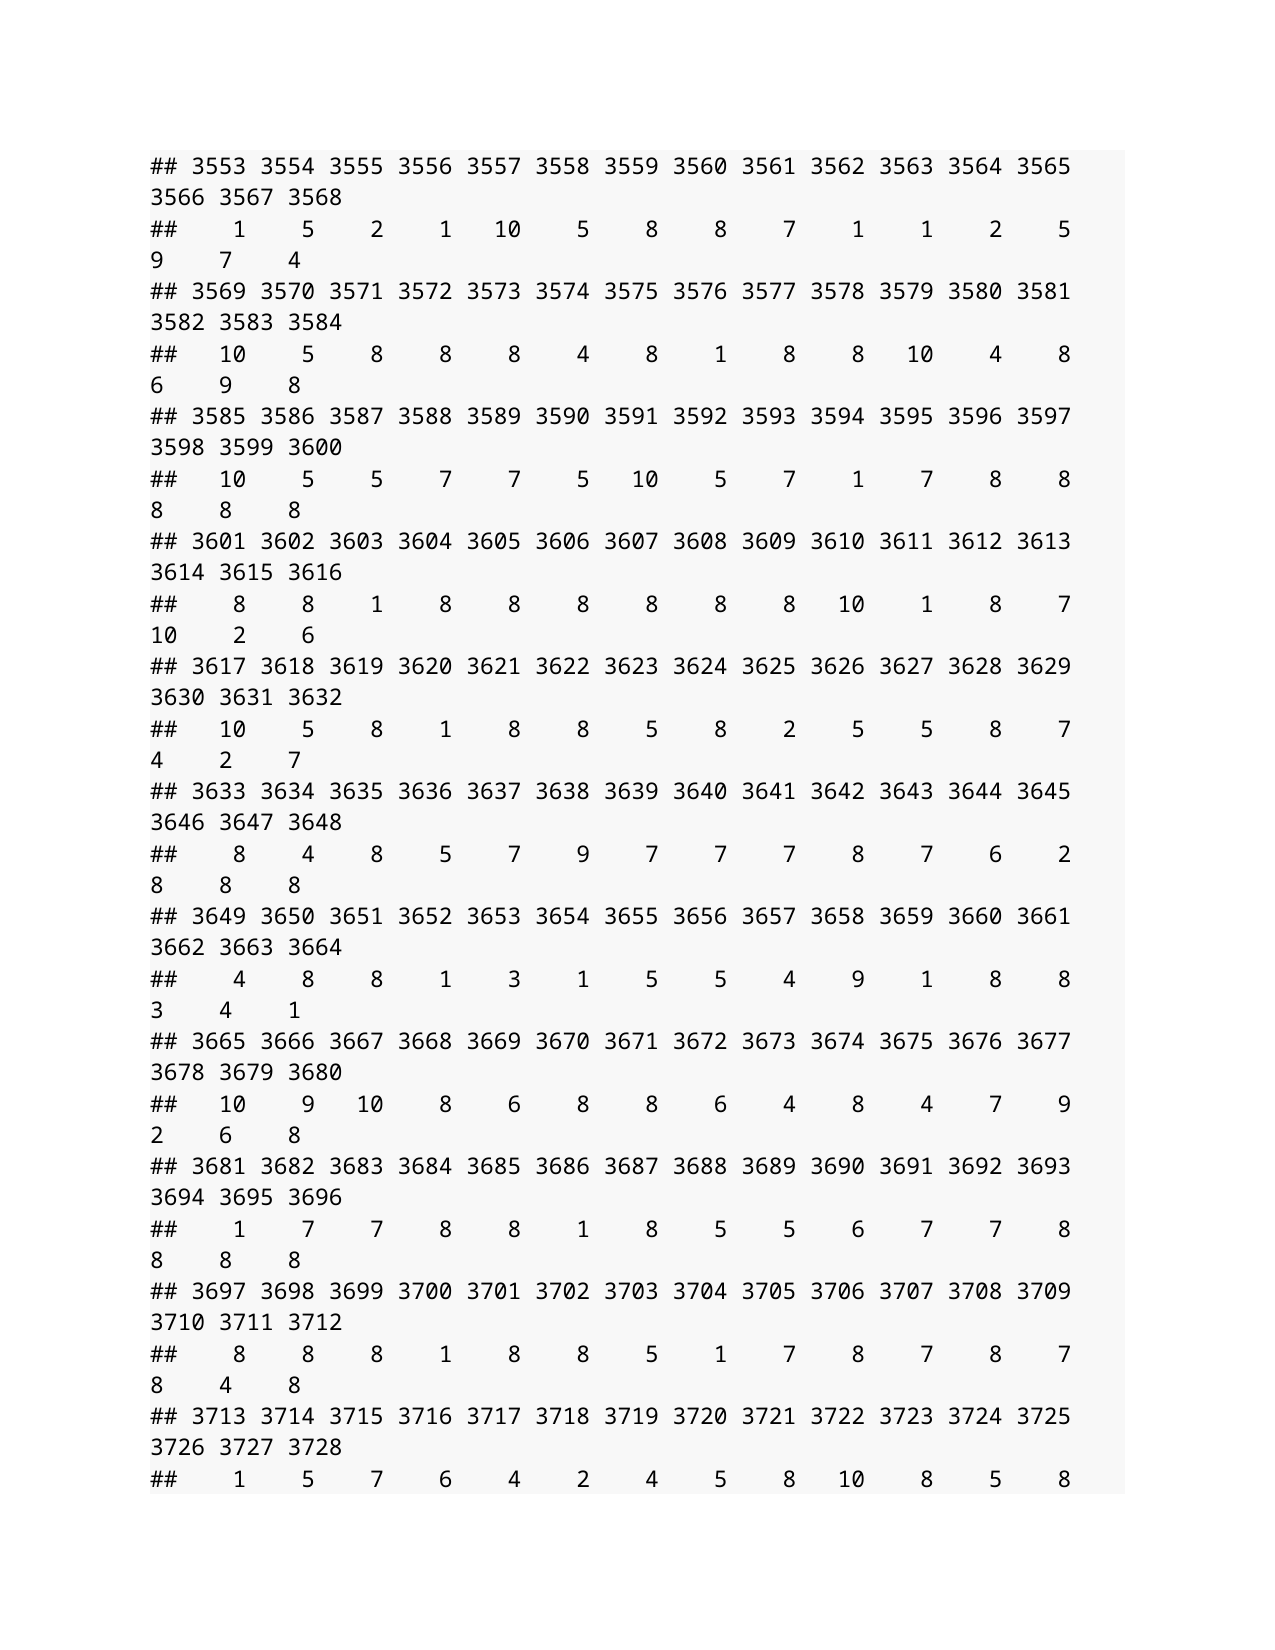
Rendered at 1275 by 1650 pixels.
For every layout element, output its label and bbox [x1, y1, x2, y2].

text [150, 150, 1125, 1494]
